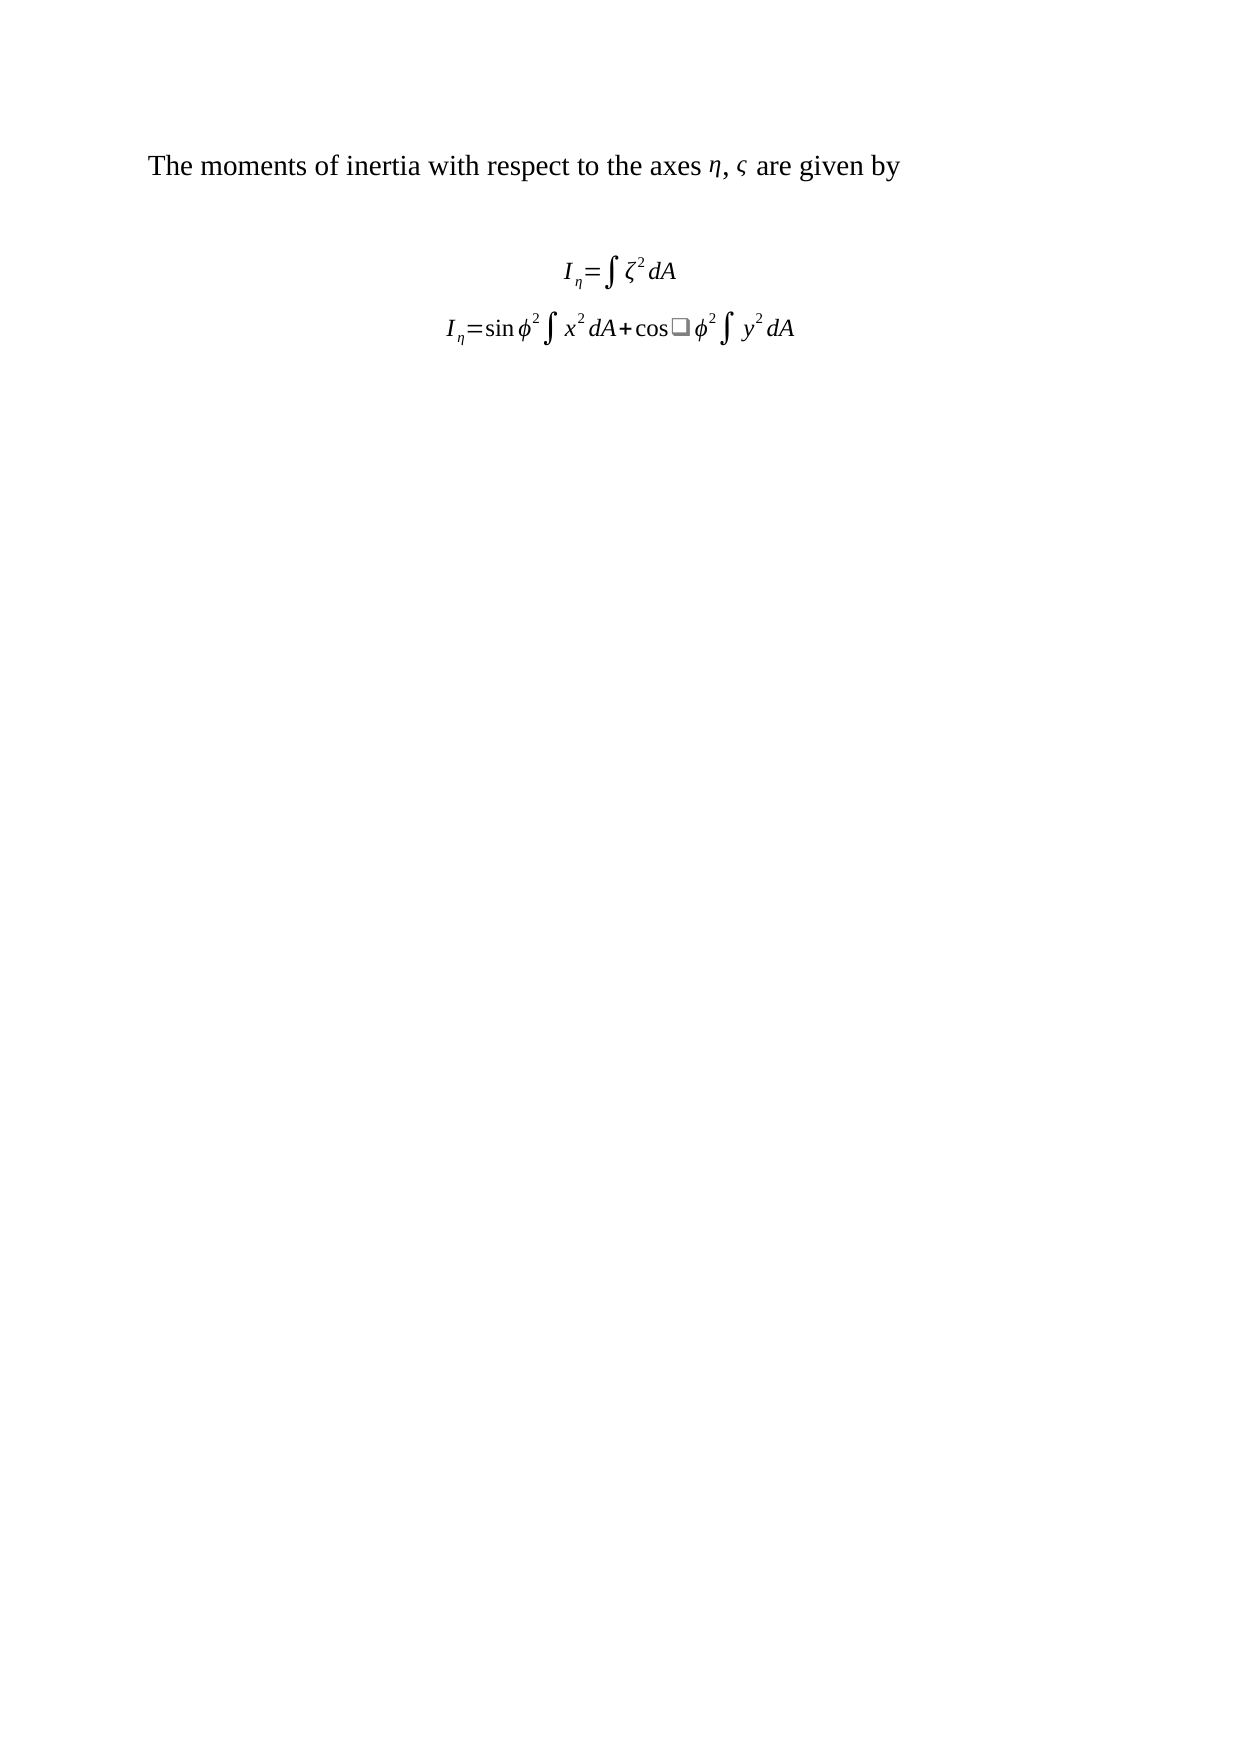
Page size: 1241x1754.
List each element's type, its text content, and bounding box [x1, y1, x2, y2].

text The moments of inertia with respect to the axes , are given by [148, 148, 1093, 181]
